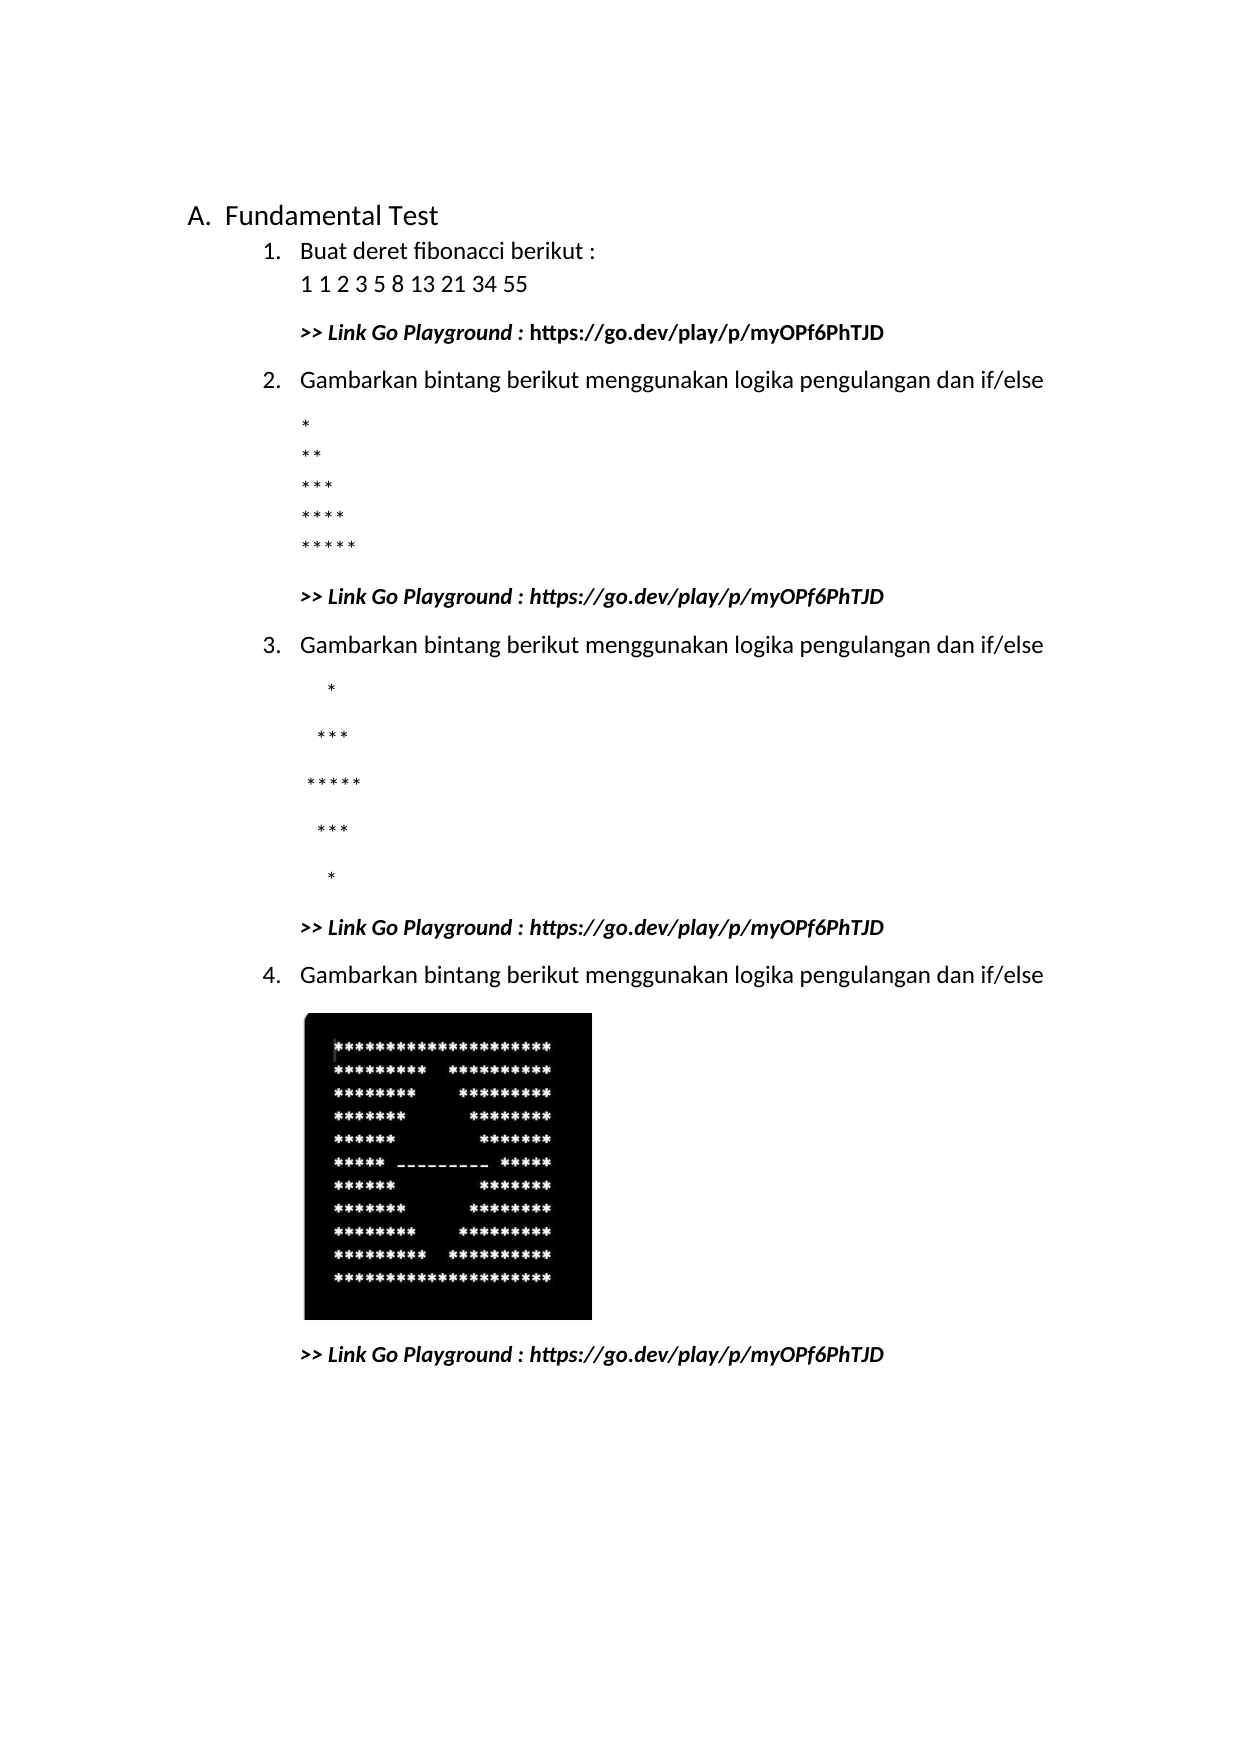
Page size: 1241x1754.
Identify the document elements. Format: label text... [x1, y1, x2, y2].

text *** [300, 725, 1090, 753]
text >> Link Go Playground : https://go.dev/play/p/myOPf6PhTJD [225, 582, 1090, 610]
picture [300, 1009, 597, 1322]
list Gambarkan bintang berikut menggunakan logika pengulangan dan if/else [262, 365, 1090, 395]
list Buat deret fibonacci berikut : [262, 235, 1090, 266]
text >> Link Go Playground : https://go.dev/play/p/myOPf6PhTJD [225, 1341, 1090, 1369]
text >> Link Go Playground : https://go.dev/play/p/myOPf6PhTJD [225, 913, 1090, 941]
text * [300, 678, 1090, 706]
list Gambarkan bintang berikut menggunakan logika pengulangan dan if/else [262, 960, 1090, 990]
text * ** *** **** ***** [225, 414, 1090, 563]
text *** [300, 819, 1090, 847]
list Fundamental Test [187, 197, 1090, 232]
text 1 1 2 3 5 8 13 21 34 55 [225, 268, 1090, 299]
text * [300, 866, 1090, 894]
text >> Link Go Playground : https://go.dev/play/p/myOPf6PhTJD [225, 318, 1090, 346]
text ***** [300, 772, 1090, 800]
list Gambarkan bintang berikut menggunakan logika pengulangan dan if/else [262, 629, 1090, 659]
